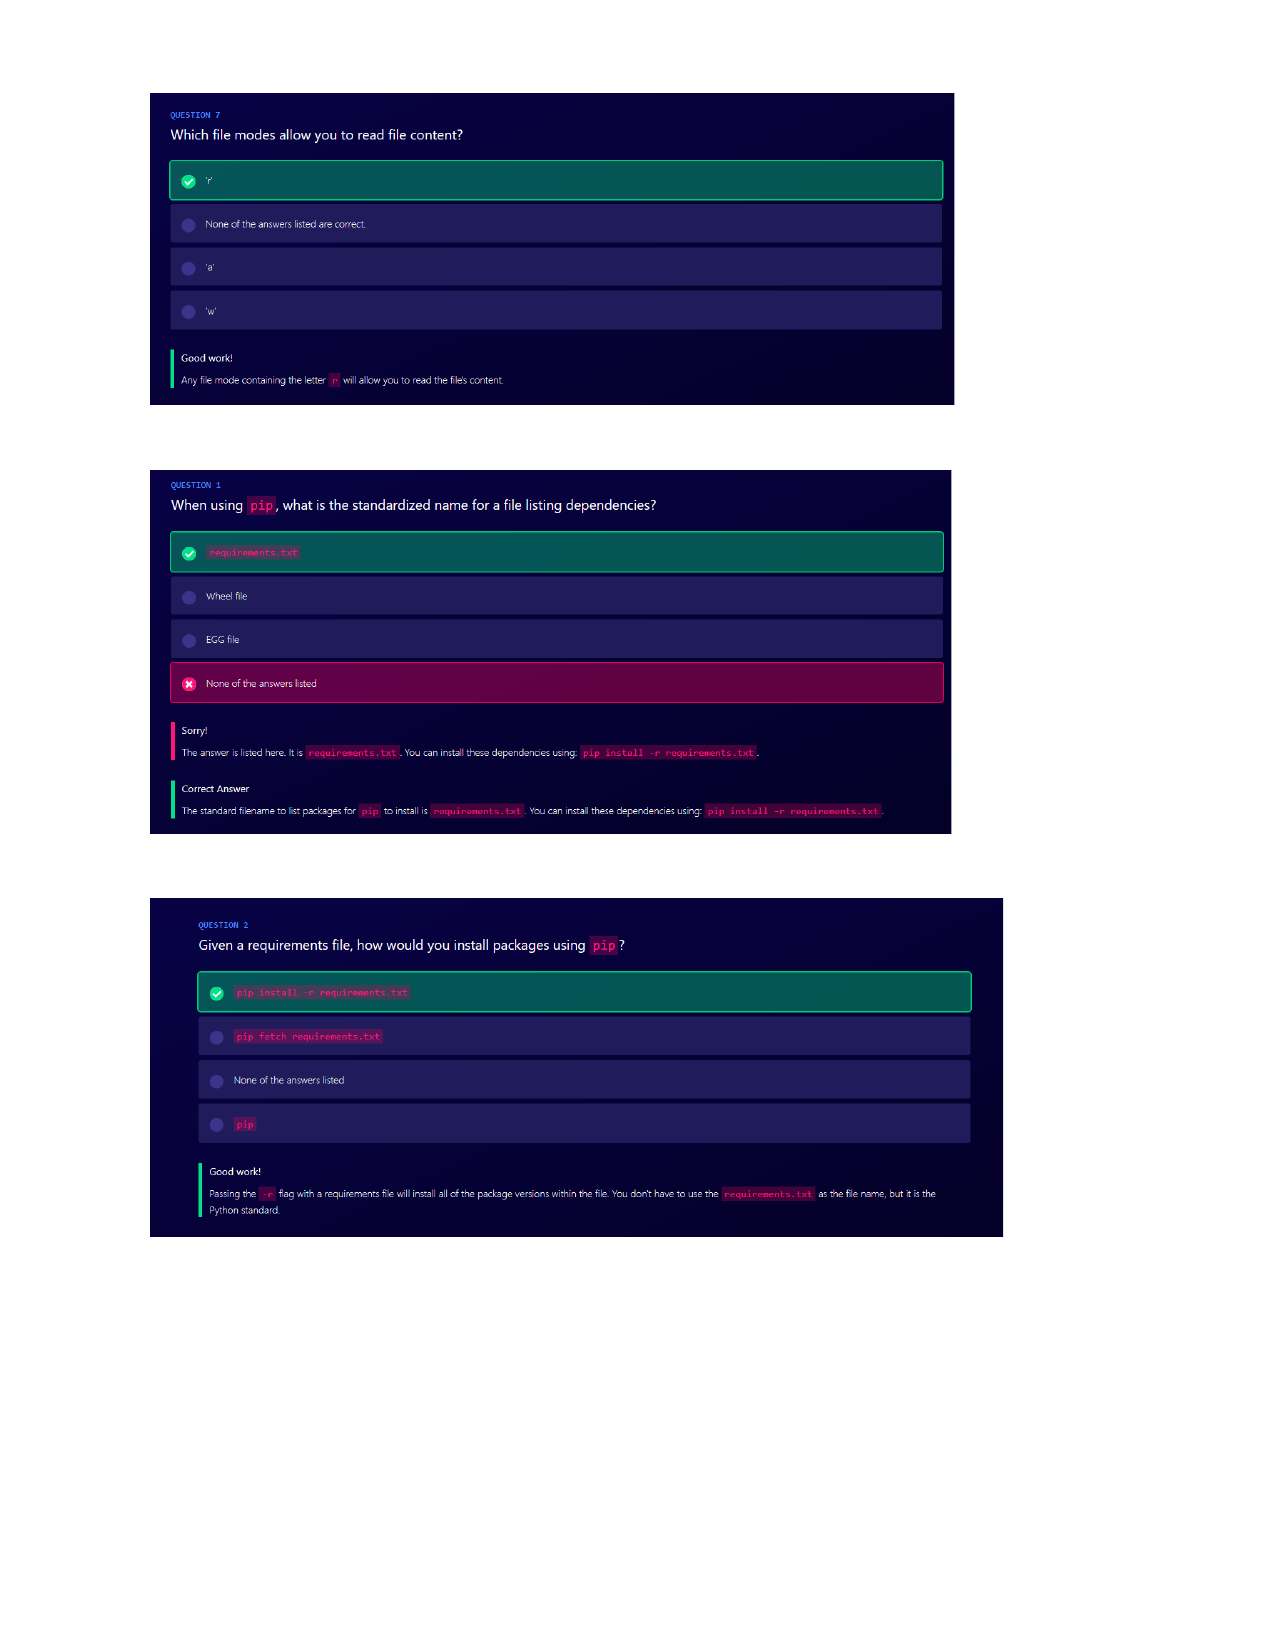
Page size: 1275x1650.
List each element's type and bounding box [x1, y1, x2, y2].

picture [150, 898, 1004, 1237]
picture [150, 470, 952, 834]
picture [150, 93, 955, 405]
